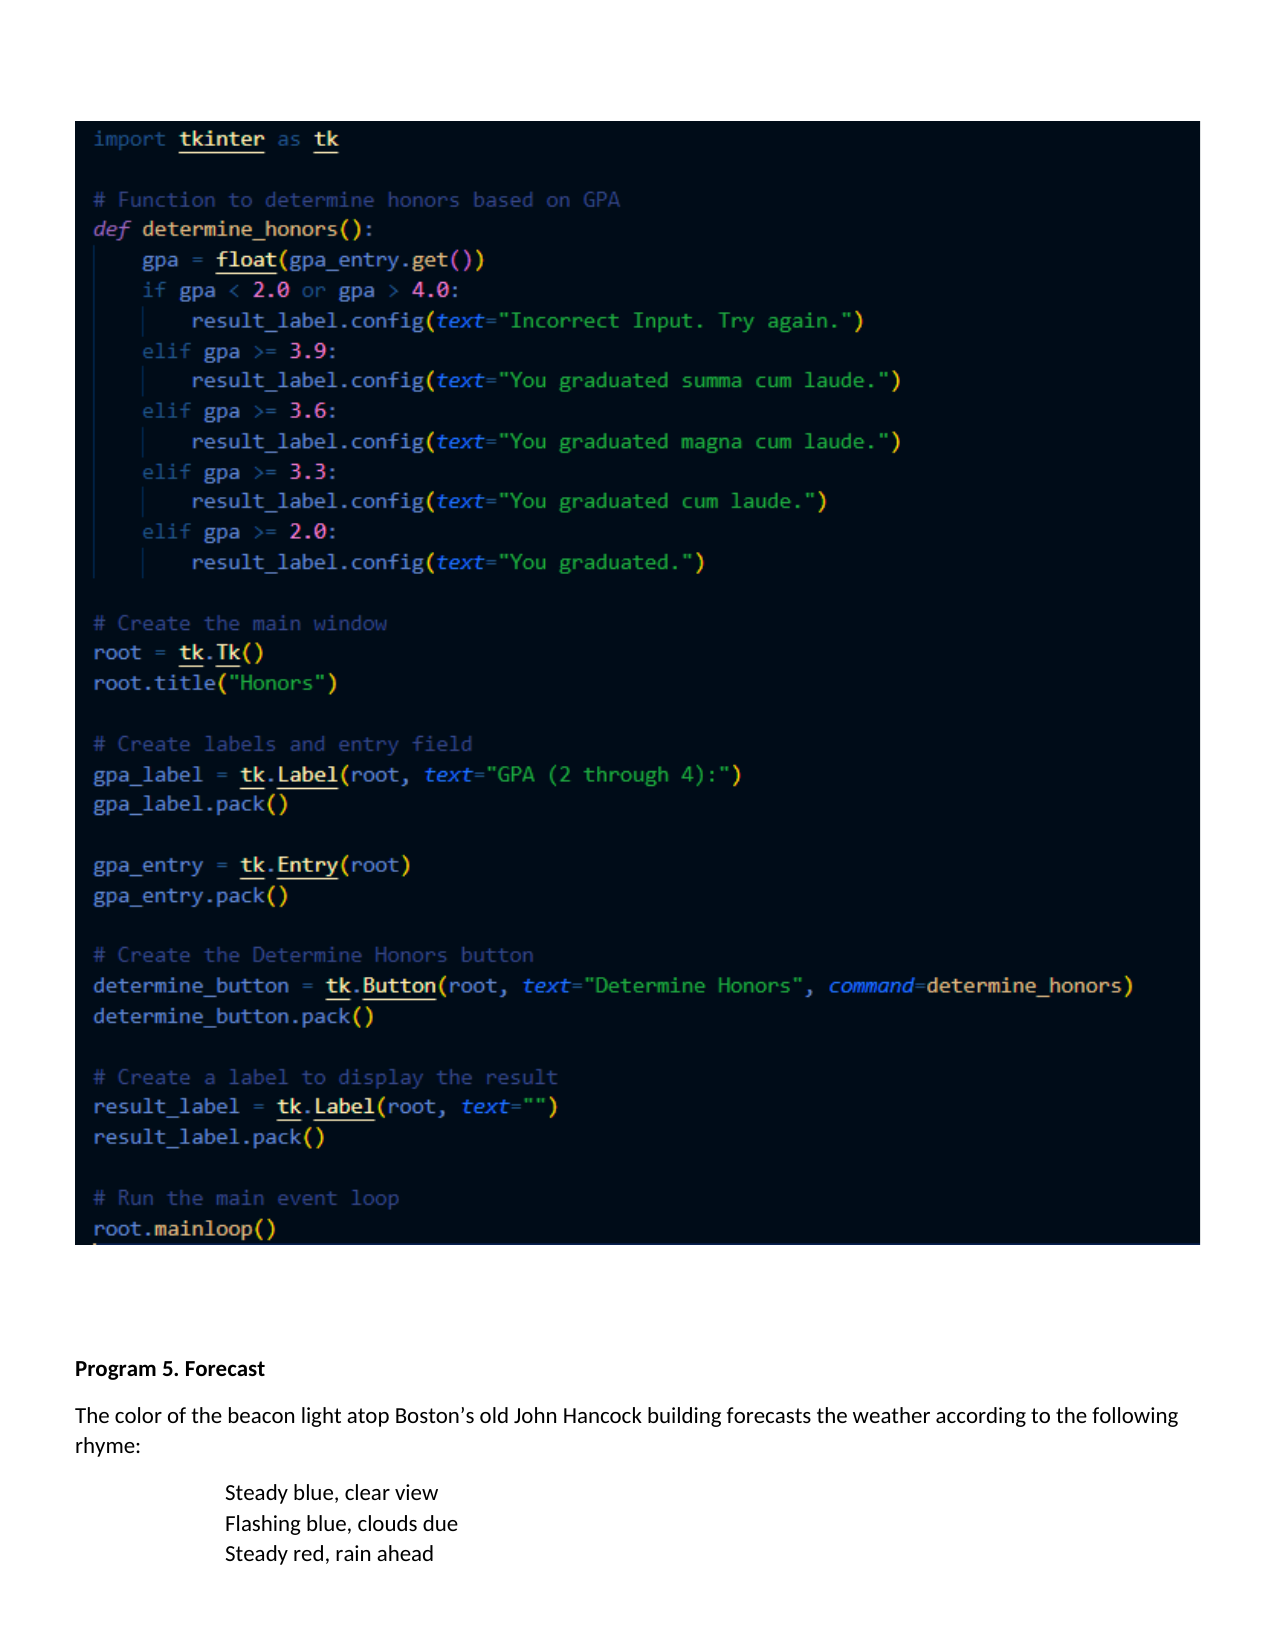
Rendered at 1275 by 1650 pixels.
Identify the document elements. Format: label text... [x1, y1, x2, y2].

picture [75, 121, 1200, 1245]
text Flashing blue, clouds due [150, 1509, 1200, 1537]
text Program 5. Forecast [75, 1354, 1200, 1383]
text The color of the beacon light atop Boston’s old John Hancock building forecasts the weather according to the following rhyme: [75, 1401, 1200, 1460]
text Steady red, rain ahead [150, 1539, 1200, 1567]
text Steady blue, clear view [150, 1478, 1200, 1507]
